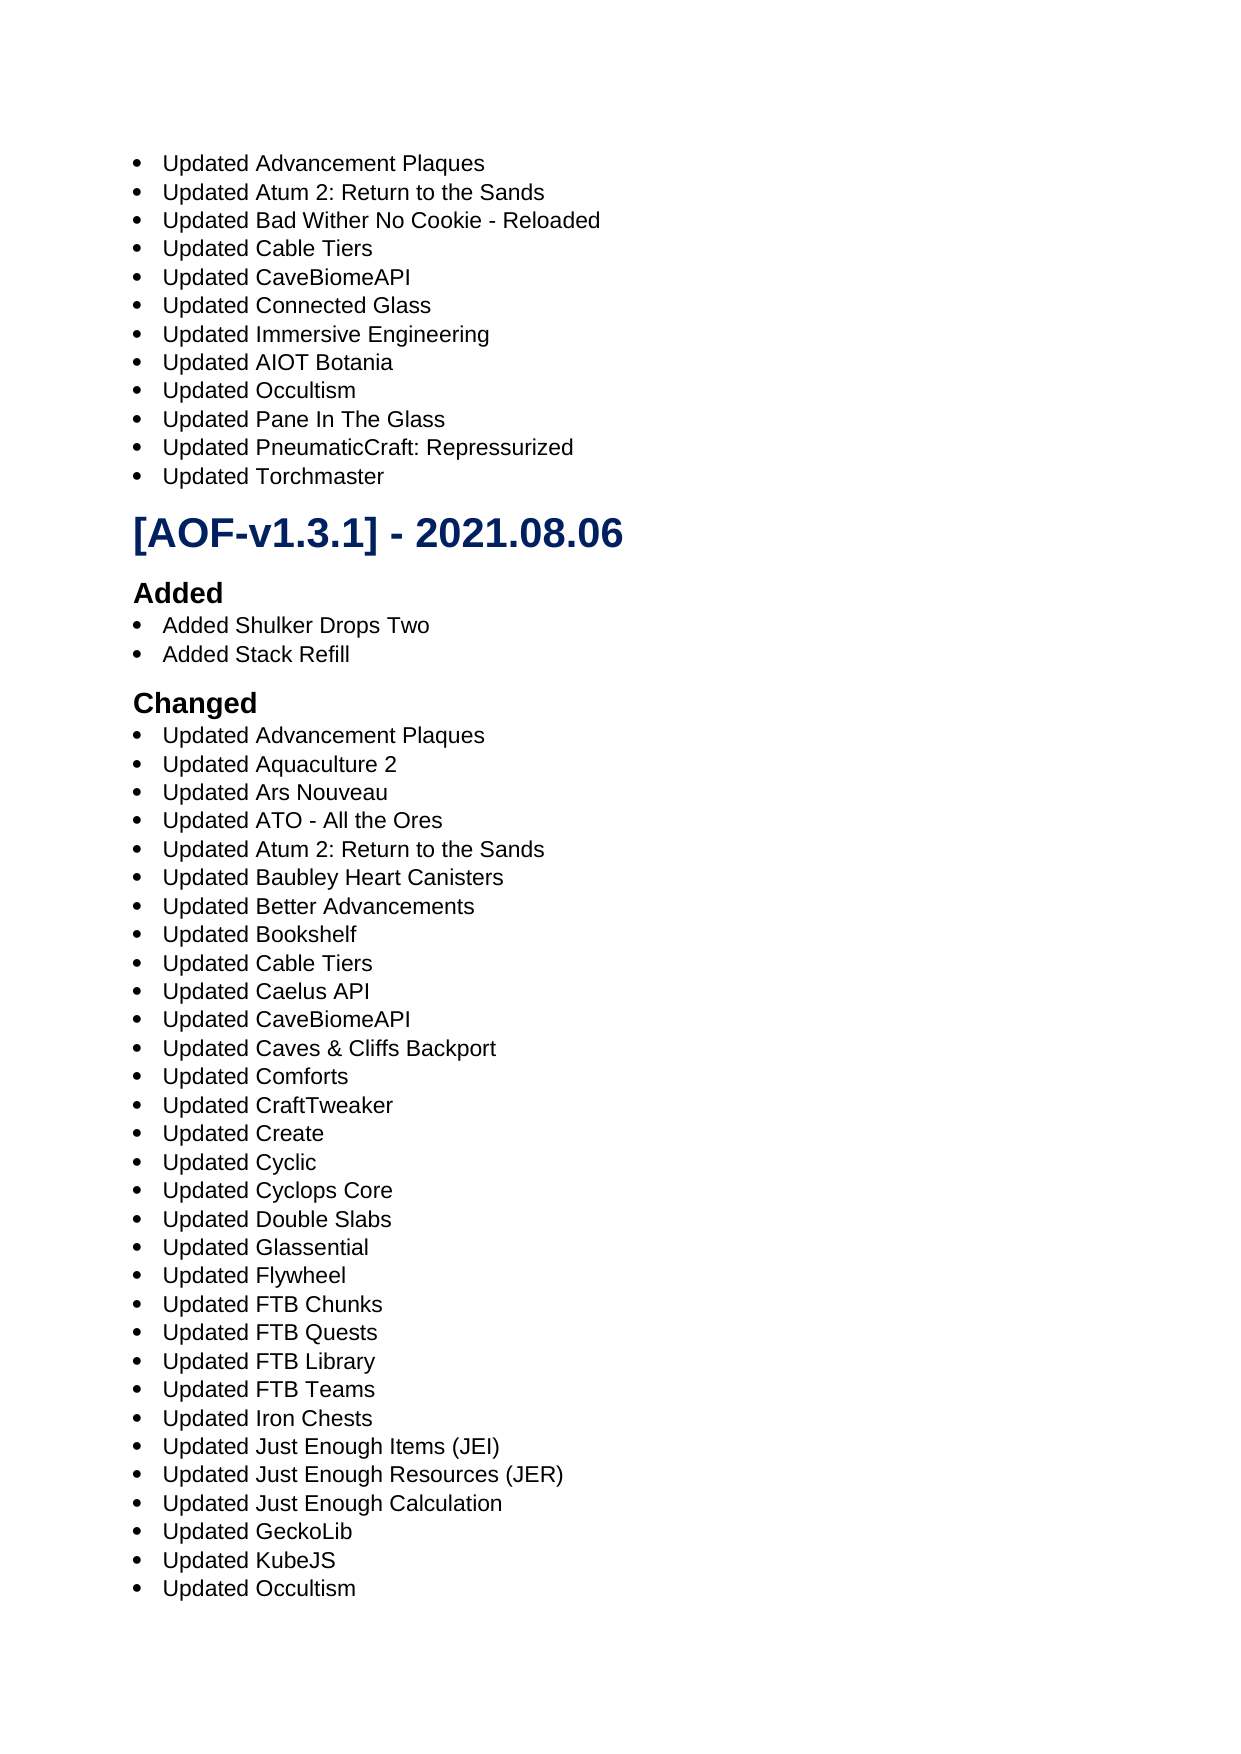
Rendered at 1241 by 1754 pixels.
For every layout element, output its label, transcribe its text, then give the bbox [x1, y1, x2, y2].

list Updated Cable Tiers [133, 949, 1167, 976]
list Added Stack Refill [133, 641, 1167, 667]
list Updated PneumaticCraft: Repressurized [133, 434, 1167, 461]
list Updated Occultism [133, 377, 1167, 404]
list Updated ATO - All the Ores [133, 807, 1167, 834]
list Updated Create [133, 1120, 1167, 1147]
list Updated CraftTweaker [133, 1092, 1167, 1118]
list Updated Caelus API [133, 978, 1167, 1004]
list Added Shulker Drops Two [133, 612, 1167, 639]
list Updated Atum 2: Return to the Sands [133, 836, 1167, 862]
list Updated Double Slabs [133, 1206, 1167, 1232]
list Updated AIOT Botania [133, 349, 1167, 375]
text [AOF-v1.3.1] - 2021.08.06 [133, 508, 1167, 556]
list Updated KubeJS [133, 1547, 1167, 1573]
list Updated CaveBiomeAPI [133, 1006, 1167, 1033]
list Updated Connected Glass [133, 292, 1167, 318]
list Updated Advancement Plaques [133, 150, 1167, 176]
list Updated Immersive Engineering [133, 321, 1167, 347]
list Updated FTB Teams [133, 1376, 1167, 1402]
text Added [133, 576, 1167, 610]
list Updated Bad Wither No Cookie - Reloaded [133, 207, 1167, 233]
list Updated Just Enough Calculation [133, 1490, 1167, 1516]
list Updated Flywheel [133, 1262, 1167, 1289]
list Updated Just Enough Items (JEI) [133, 1433, 1167, 1459]
list Updated Glassential [133, 1234, 1167, 1260]
list Updated FTB Chunks [133, 1291, 1167, 1317]
list Updated Bookshelf [133, 921, 1167, 947]
list Updated Cyclops Core [133, 1177, 1167, 1203]
list Updated Iron Chests [133, 1404, 1167, 1431]
list Updated Baubley Heart Canisters [133, 864, 1167, 891]
list Updated FTB Quests [133, 1319, 1167, 1346]
list Updated Atum 2: Return to the Sands [133, 178, 1167, 205]
list Updated Torchmaster [133, 463, 1167, 489]
list Updated Comforts [133, 1063, 1167, 1090]
list Updated Cyclic [133, 1149, 1167, 1175]
list Updated GeckoLib [133, 1518, 1167, 1545]
list Updated Just Enough Resources (JER) [133, 1461, 1167, 1488]
list Updated Aquaculture 2 [133, 751, 1167, 777]
list Updated Better Advancements [133, 893, 1167, 919]
list Updated FTB Library [133, 1348, 1167, 1374]
list Updated Pane In The Glass [133, 406, 1167, 432]
list Updated Ars Nouveau [133, 779, 1167, 805]
list Updated Occultism [133, 1575, 1167, 1602]
text Changed [133, 686, 1167, 719]
list Updated Advancement Plaques [133, 722, 1167, 748]
list Updated CaveBiomeAPI [133, 264, 1167, 290]
list Updated Cable Tiers [133, 235, 1167, 262]
list Updated Caves & Cliffs Backport [133, 1035, 1167, 1061]
